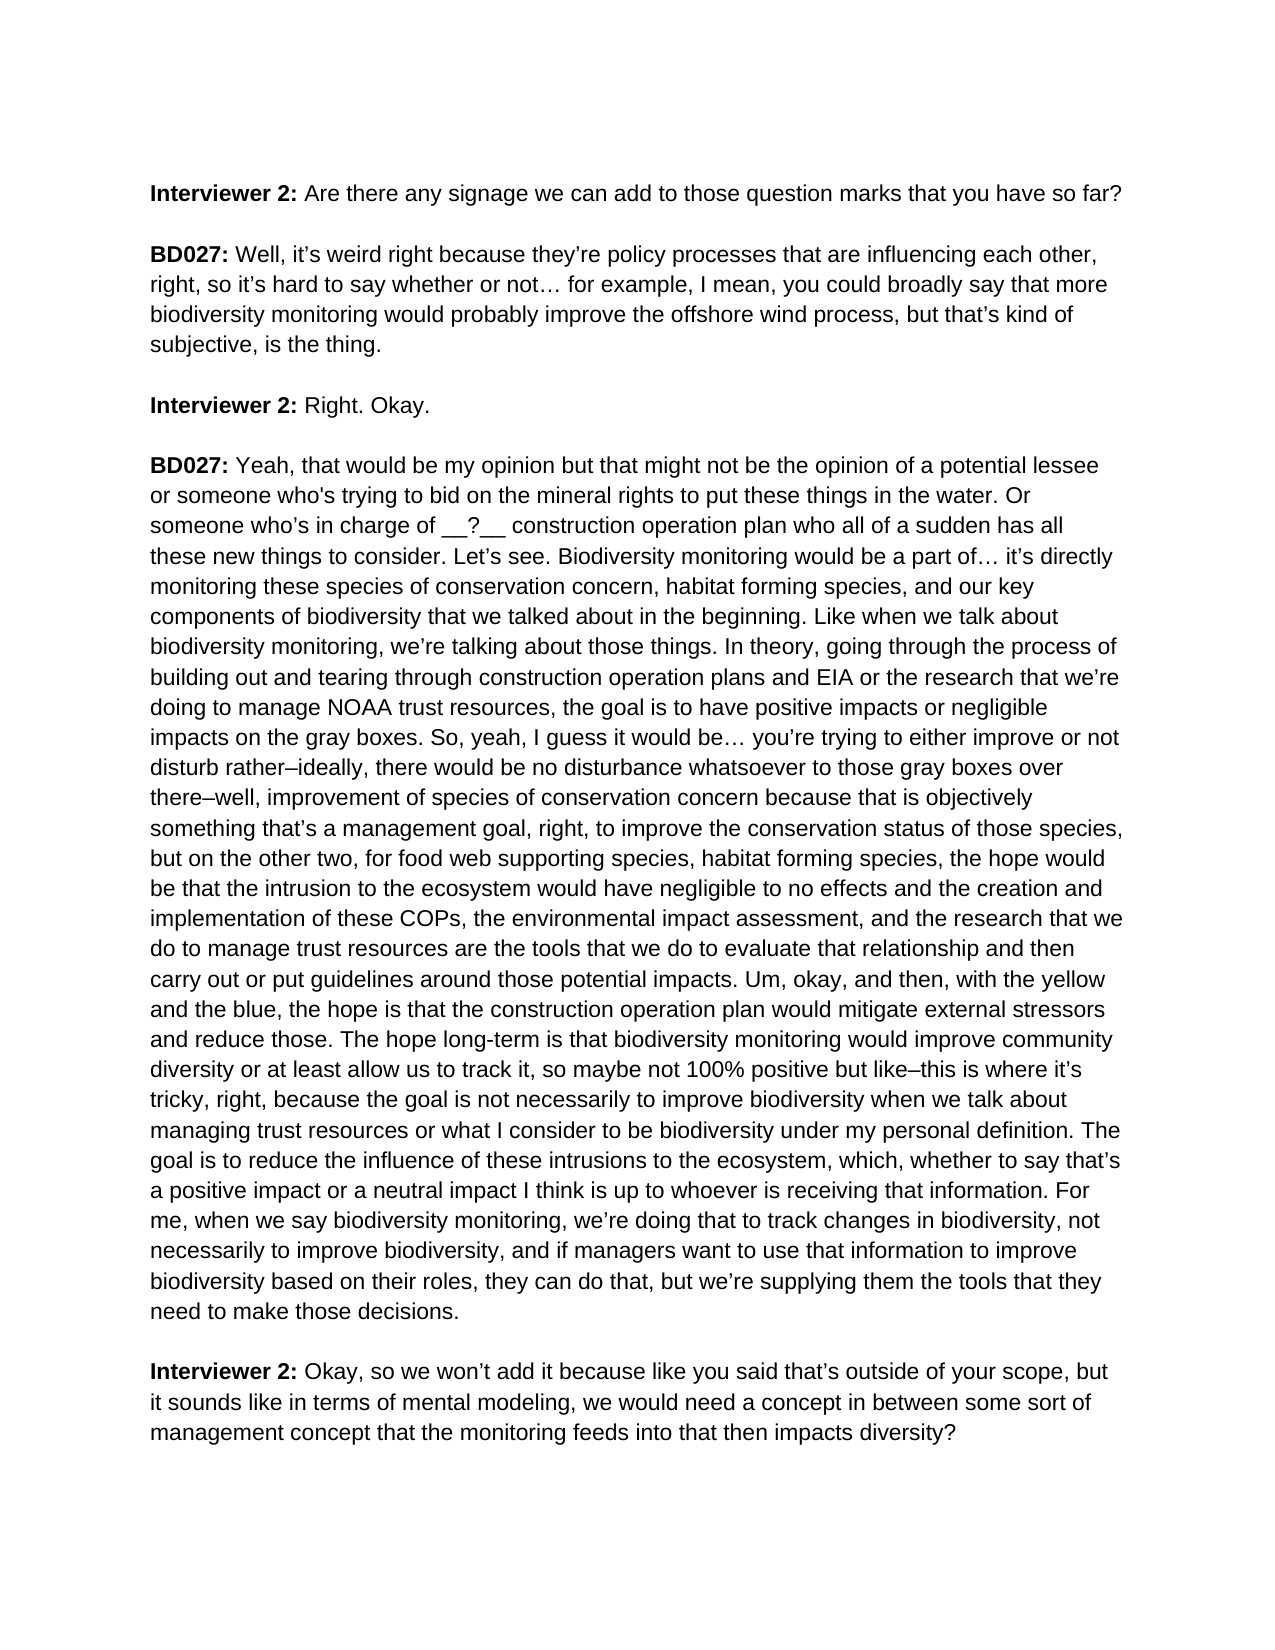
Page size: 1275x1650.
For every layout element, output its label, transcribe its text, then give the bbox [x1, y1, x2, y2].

text Interviewer 2: Right. Okay. [150, 392, 1125, 418]
text Interviewer 2: Okay, so we won’t add it because like you said that’s outside of your scope, but it sounds like in terms of mental modeling, we would need a concept in between some sort of management concept that the monitoring feeds into that then impacts diversity? [150, 1358, 1125, 1445]
text Interviewer 2: Are there any signage we can add to those question marks that you have so far? [150, 180, 1125, 207]
text BD027: Yeah, that would be my opinion but that might not be the opinion of a potential lessee or someone who's trying to bid on the mineral rights to put these things in the water. Or someone who’s in charge of __?__ construction operation plan who all of a sudden has all these new things to consider. Let’s see. Biodiversity monitoring would be a part of… it’s directly monitoring these species of conservation concern, habitat forming species, and our key components of biodiversity that we talked about in the beginning. Like when we talk about biodiversity monitoring, we’re talking about those things. In theory, going through the process of building out and tearing through construction operation plans and EIA or the research that we’re doing to manage NOAA trust resources, the goal is to have positive impacts or negligible impacts on the gray boxes. So, yeah, I guess it would be… you’re trying to either improve or not disturb rather–ideally, there would be no disturbance whatsoever to those gray boxes over there–well, improvement of species of conservation concern because that is objectively something that’s a management goal, right, to improve the conservation status of those species, but on the other two, for food web supporting species, habitat forming species, the hope would be that the intrusion to the ecosystem would have negligible to no effects and the creation and implementation of these COPs, the environmental impact assessment, and the research that we do to manage trust resources are the tools that we do to evaluate that relationship and then carry out or put guidelines around those potential impacts. Um, okay, and then, with the yellow and the blue, the hope is that the construction operation plan would mitigate external stressors and reduce those. The hope long-term is that biodiversity monitoring would improve community diversity or at least allow us to track it, so maybe not 100% positive but like–this is where it’s tricky, right, because the goal is not necessarily to improve biodiversity when we talk about managing trust resources or what I consider to be biodiversity under my personal definition. The goal is to reduce the influence of these intrusions to the ecosystem, which, whether to say that’s a positive impact or a neutral impact I think is up to whoever is receiving that information. For me, when we say biodiversity monitoring, we’re doing that to track changes in biodiversity, not necessarily to improve biodiversity, and if managers want to use that information to improve biodiversity based on their roles, they can do that, but we’re supplying them the tools that they need to make those decisions. [150, 452, 1125, 1324]
text BD027: Well, it’s weird right because they’re policy processes that are influencing each other, right, so it’s hard to say whether or not… for example, I mean, you could broadly say that more biodiversity monitoring would probably improve the offshore wind process, but that’s kind of subjective, is the thing. [150, 241, 1125, 358]
